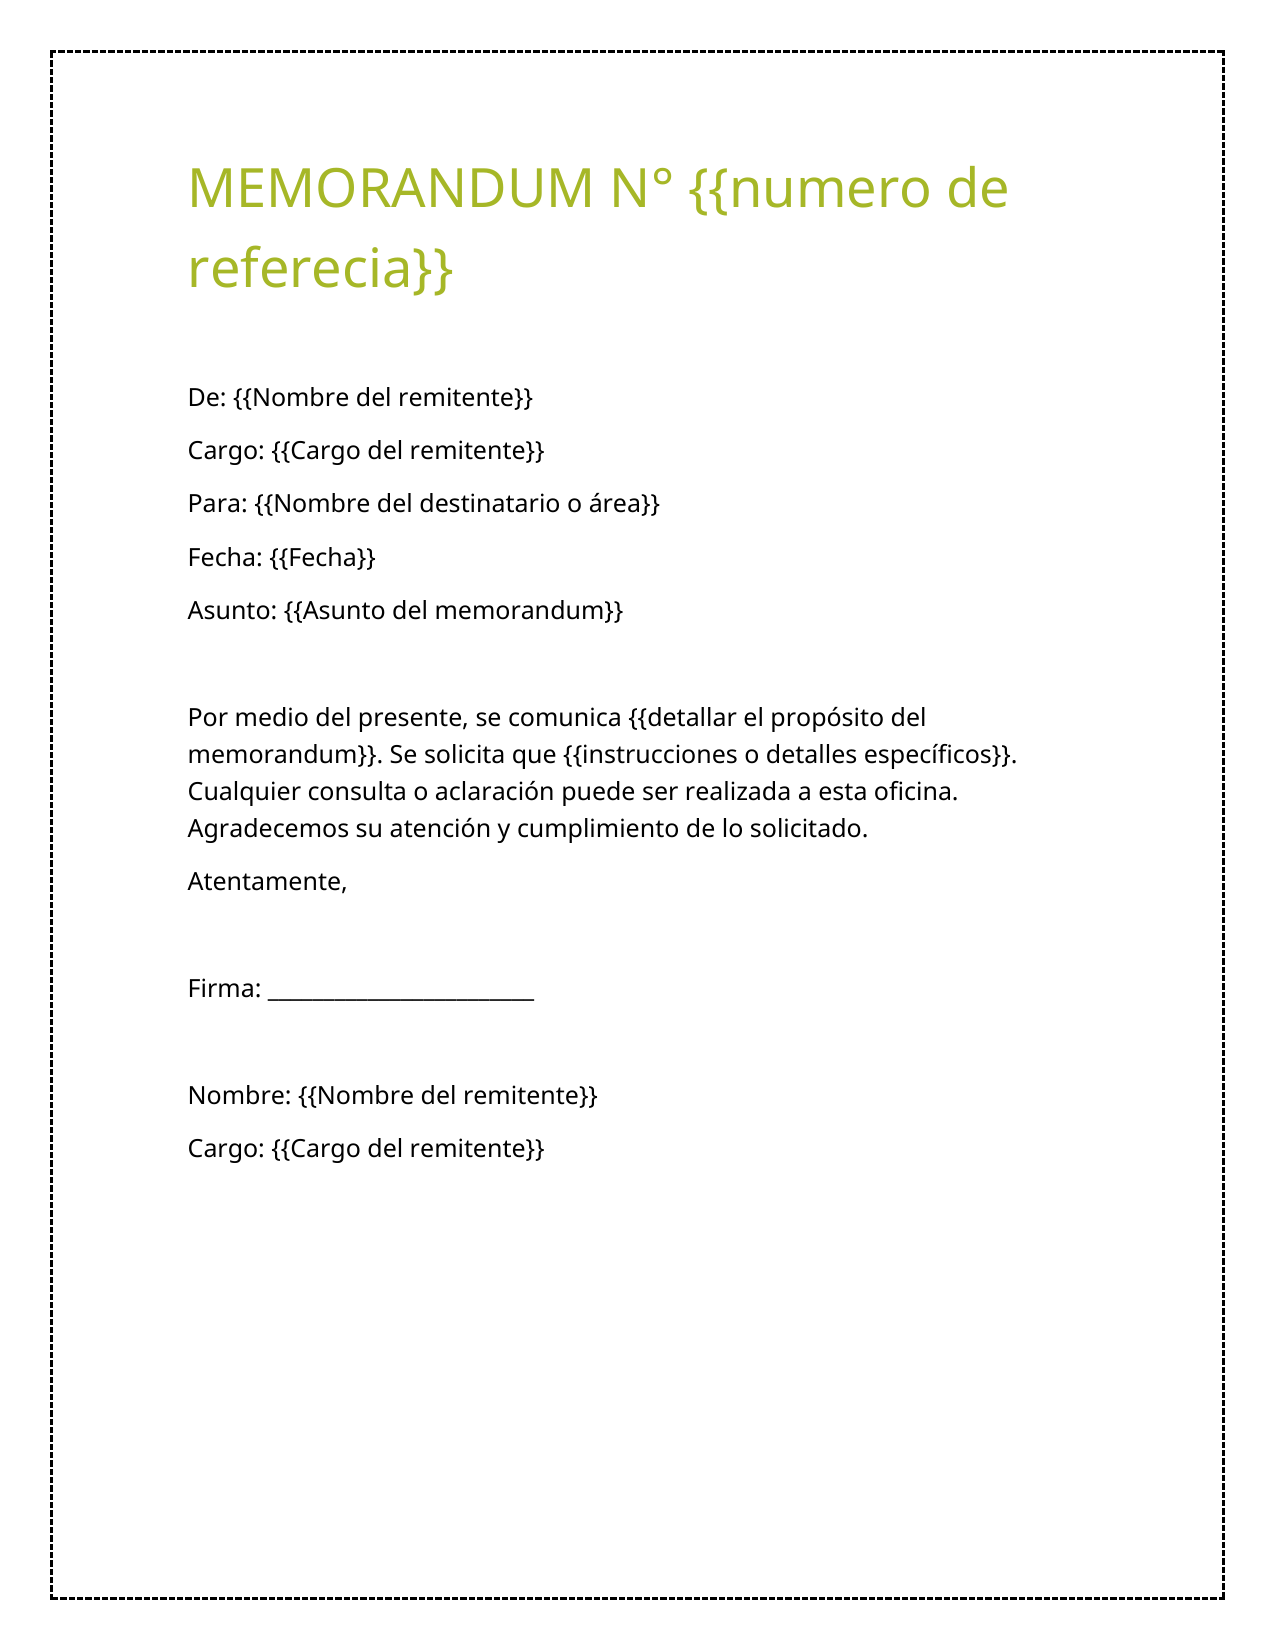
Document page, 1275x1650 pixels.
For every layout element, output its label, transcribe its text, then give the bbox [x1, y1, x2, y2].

text Atentamente, [187, 864, 1087, 898]
text De: {{Nombre del remitente}} [187, 379, 1087, 413]
text Cargo: {{Cargo del remitente}} [187, 433, 1087, 467]
text Por medio del presente, se comunica {{detallar el propósito del memorandum}}. Se solicita que {{instrucciones o detalles específicos}}. Cualquier consulta o aclaración puede ser realizada a esta oficina. Agradecemos su atención y cumplimiento de lo solicitado. [187, 700, 1087, 844]
text Fecha: {{Fecha}} [187, 539, 1087, 574]
text Nombre: {{Nombre del remitente}} [187, 1077, 1087, 1111]
text Asunto: {{Asunto del memorandum}} [187, 593, 1087, 627]
text MEMORANDUM N° {{numero de referecia}} [187, 150, 1087, 303]
text Cargo: {{Cargo del remitente}} [187, 1131, 1087, 1165]
text Para: {{Nombre del destinatario o área}} [187, 486, 1087, 520]
text Firma: ________________________ [187, 971, 1087, 1004]
